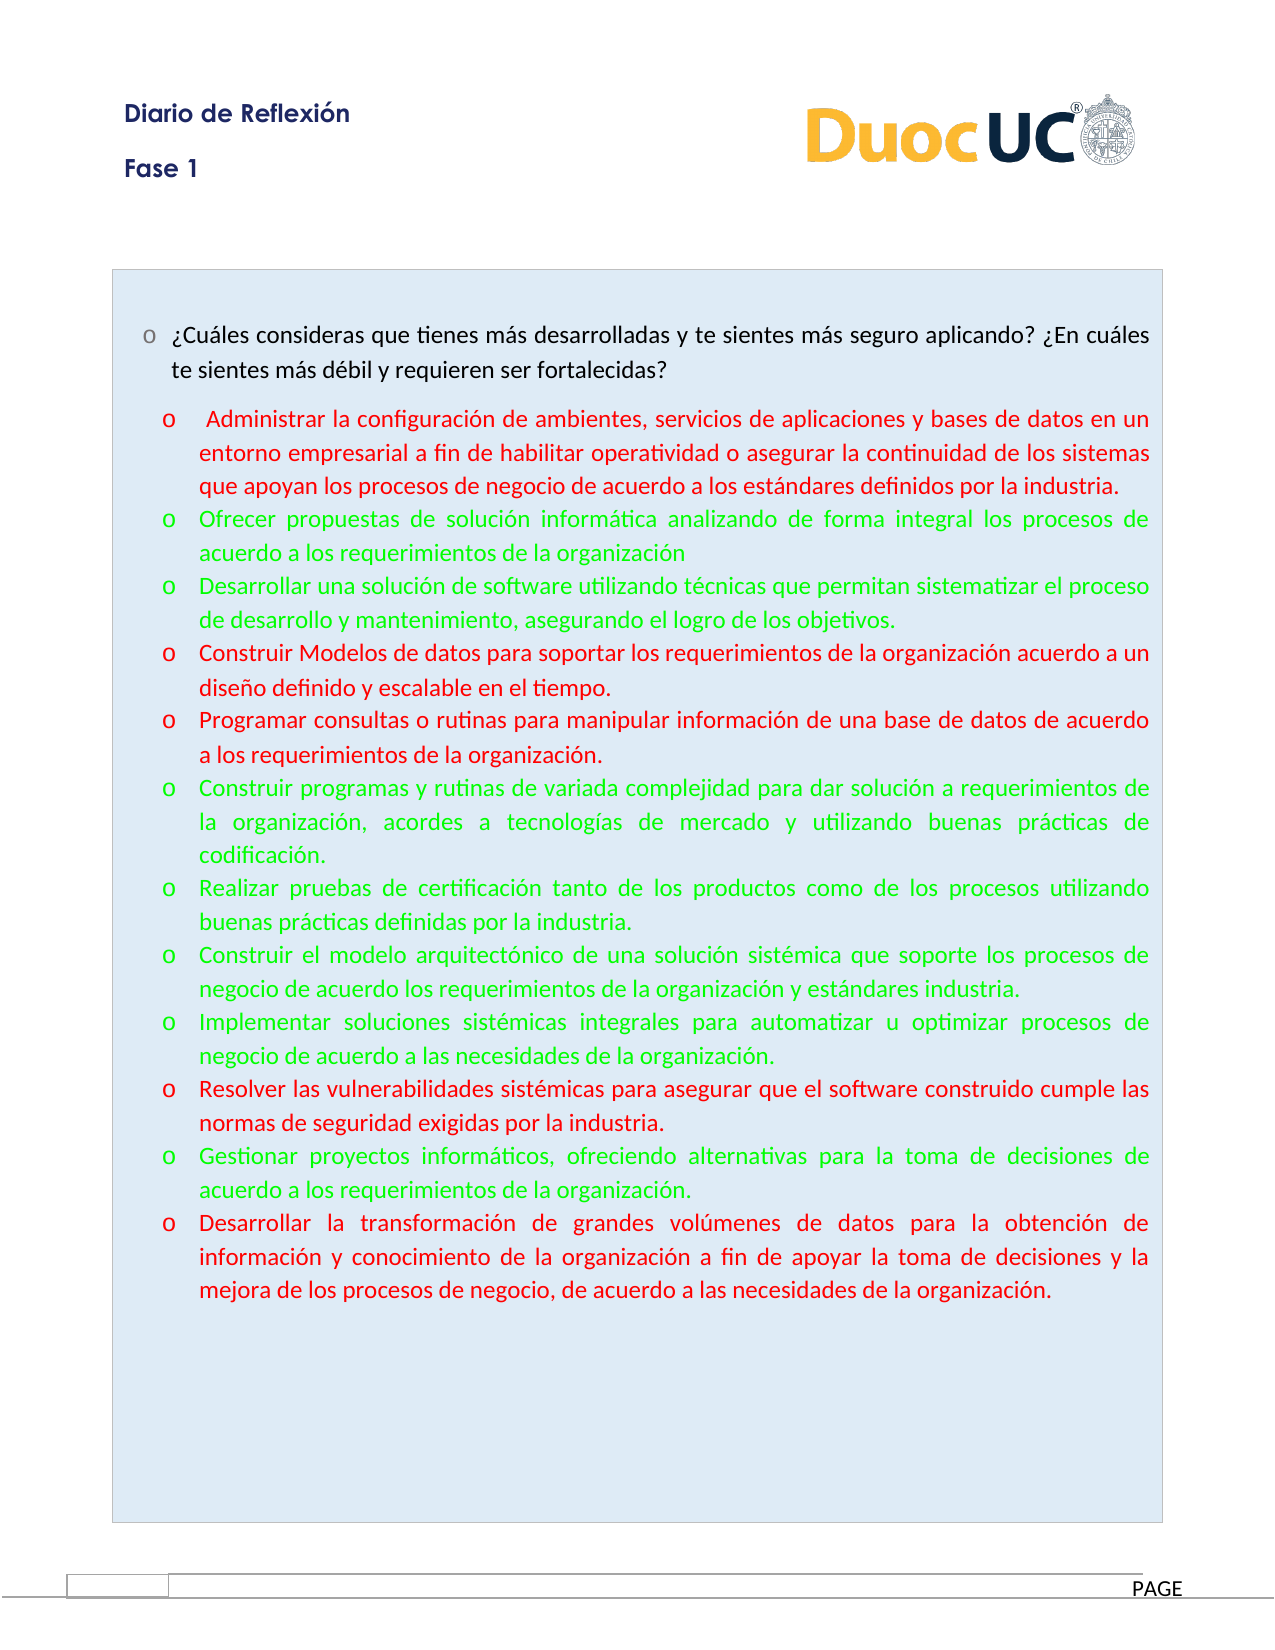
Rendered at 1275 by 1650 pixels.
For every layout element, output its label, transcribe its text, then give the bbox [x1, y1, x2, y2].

picture [807, 94, 1135, 165]
